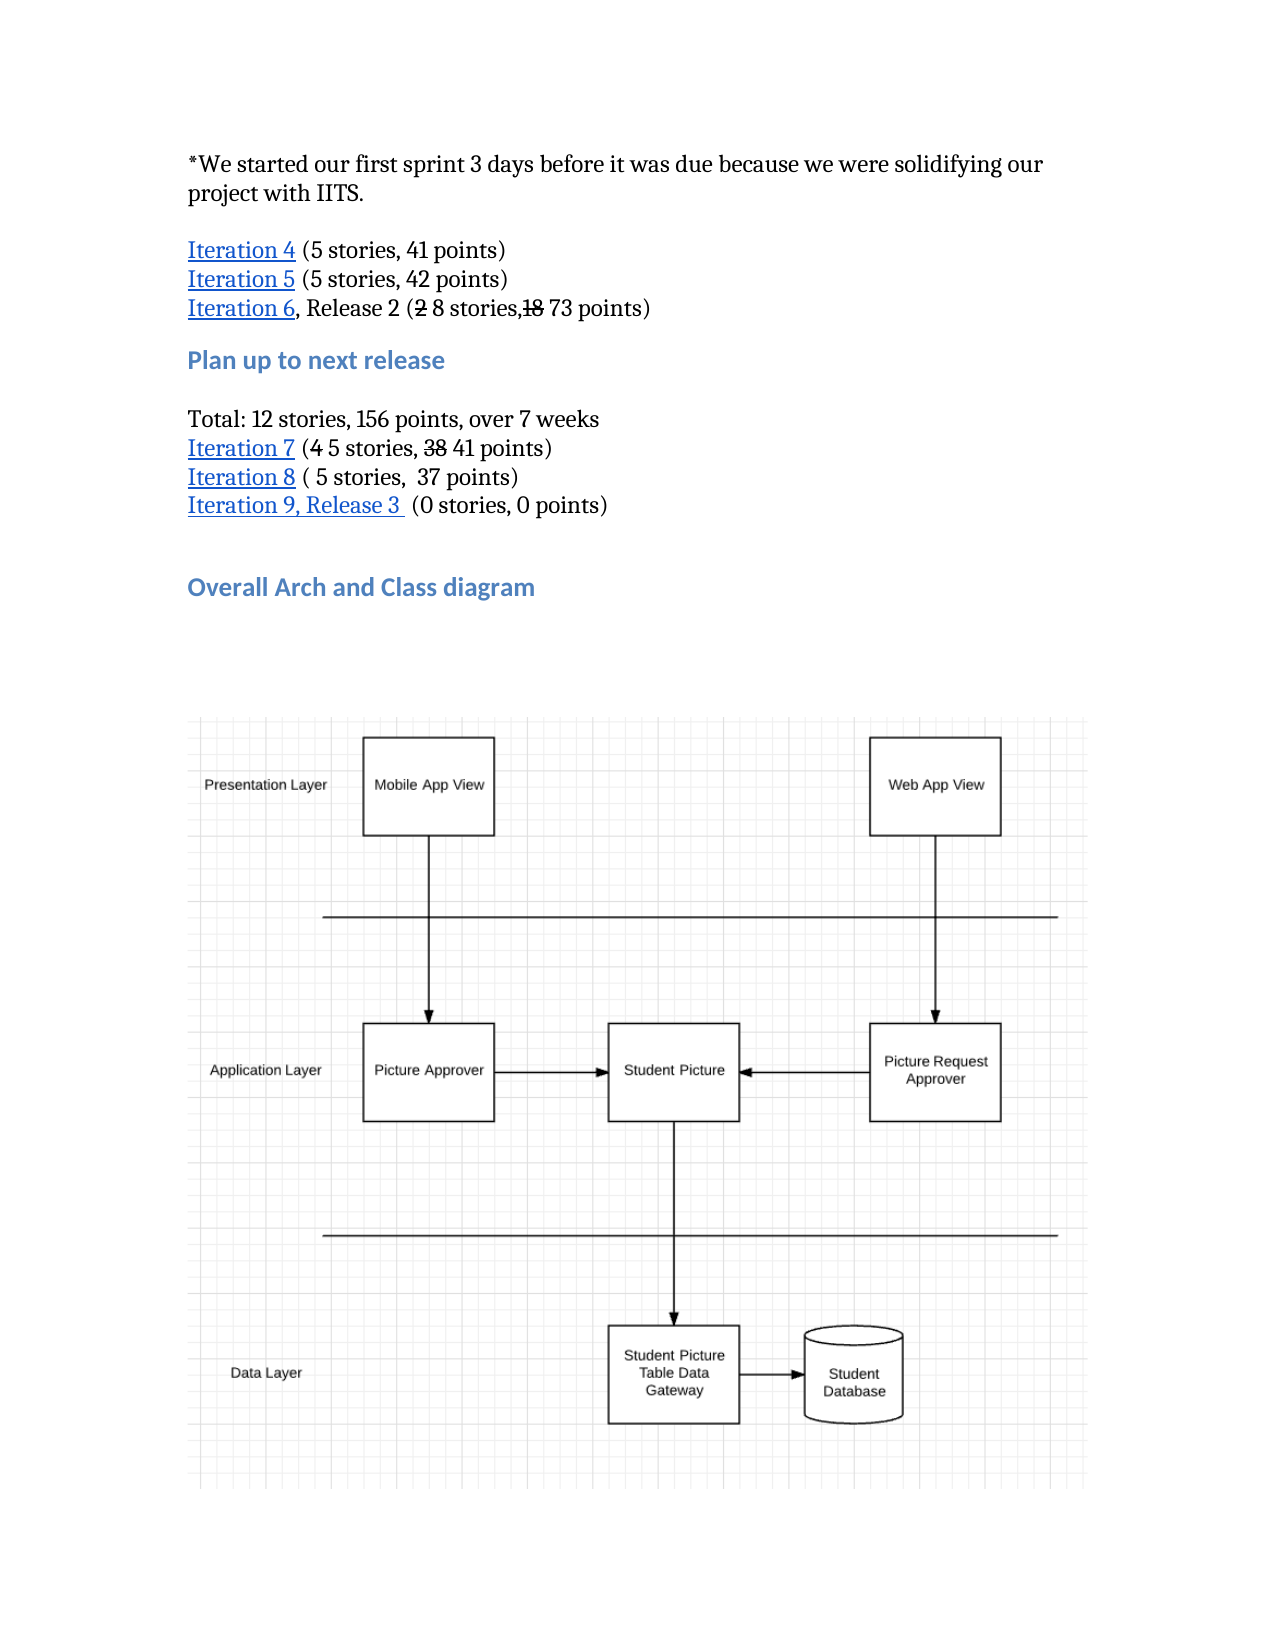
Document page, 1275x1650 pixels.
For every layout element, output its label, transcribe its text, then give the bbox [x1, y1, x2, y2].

text Iteration 9, Release 3 (0 stories, 0 points) [187, 491, 1087, 520]
text Iteration 6, Release 2 (2 8 stories,18 73 points) [187, 294, 1087, 322]
text *We started our first sprint 3 days before it was due because we were solidifying our project with IITS. [187, 150, 1087, 207]
subtitle Plan up to next release [187, 343, 1087, 376]
text Iteration 5 (5 stories, 42 points) [187, 265, 1087, 294]
text Iteration 7 (4 5 stories, 38 41 points) [187, 434, 1087, 463]
picture [187, 717, 1088, 1489]
subtitle Overall Arch and Class diagram [187, 570, 1087, 603]
text Total: 12 stories, 156 points, over 7 weeks [187, 405, 1087, 434]
text Iteration 8 ( 5 stories, 37 points) [187, 463, 1087, 491]
text Iteration 4 (5 stories, 41 points) [187, 236, 1087, 265]
